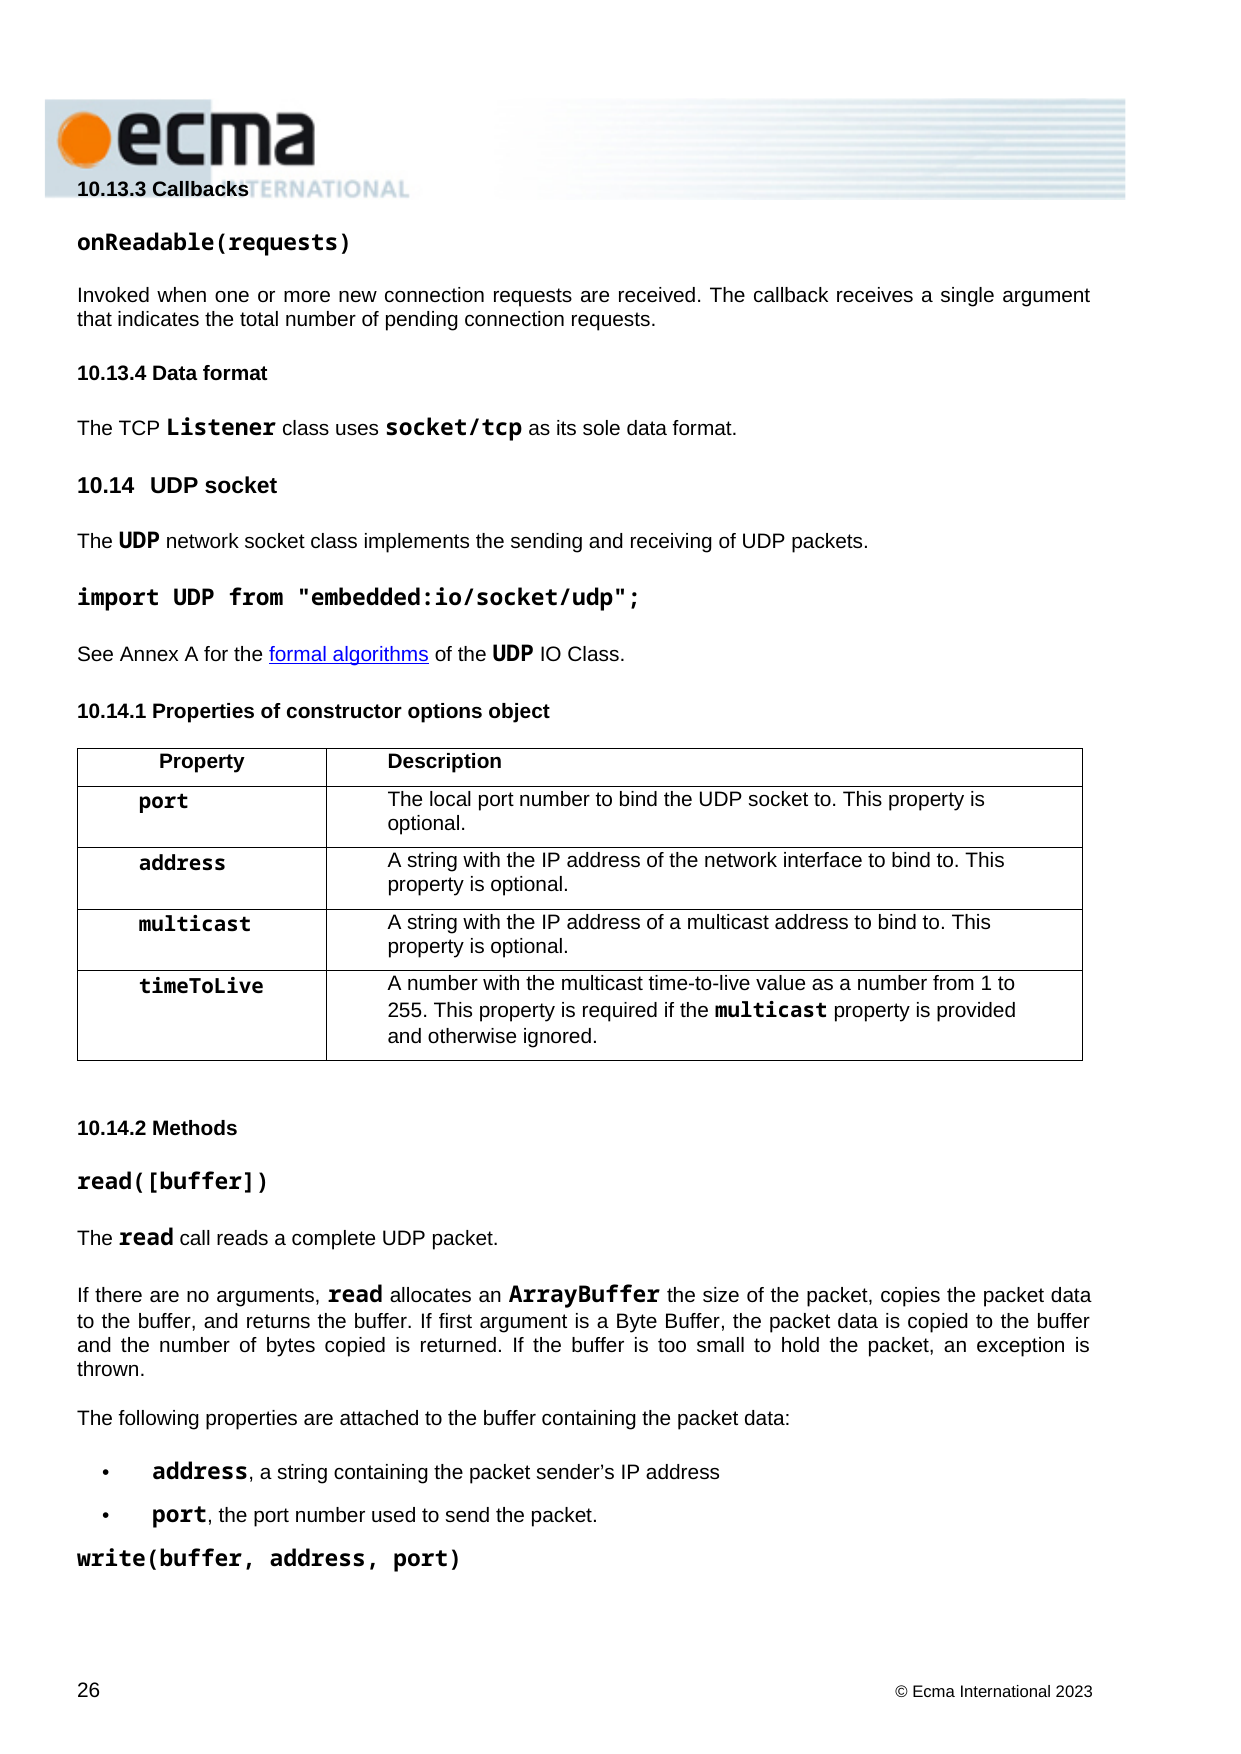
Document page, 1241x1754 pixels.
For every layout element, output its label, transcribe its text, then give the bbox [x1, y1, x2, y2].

text The following properties are attached to the buffer containing the packet data: [77, 1406, 1093, 1430]
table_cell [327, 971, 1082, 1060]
text Invoked when one or more new connection requests are received. The callback receives a single argument that indicates the total number of pending connection requests. [77, 282, 1093, 330]
subtitle Properties of constructor options object [77, 699, 1093, 723]
text The UDP network socket class implements the sending and receiving of UDP packets. [77, 524, 1093, 555]
text write(buffer, address, port) [77, 1542, 1093, 1573]
subtitle Data format [77, 362, 1093, 386]
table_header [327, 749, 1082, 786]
subtitle UDP socket [77, 473, 1093, 499]
subtitle Methods [77, 1116, 1093, 1140]
list port, the port number used to send the packet. [102, 1498, 1043, 1530]
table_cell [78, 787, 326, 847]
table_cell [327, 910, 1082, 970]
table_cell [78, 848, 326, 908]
picture [44, 98, 1126, 200]
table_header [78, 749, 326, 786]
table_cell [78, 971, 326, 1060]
text onReadable(requests) [77, 226, 1093, 257]
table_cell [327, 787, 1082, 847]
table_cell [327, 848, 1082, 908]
list address, a string containing the packet sender’s IP address [102, 1455, 1043, 1486]
subtitle Callbacks [77, 177, 1093, 201]
text See Annex A for the formal algorithms of the UDP IO Class. [77, 637, 1093, 668]
text The TCP Listener class uses socket/tcp as its sole data format. [77, 411, 1093, 442]
text If there are no arguments, read allocates an ArrayBuffer the size of the packet, copies the packet data to the buffer, and returns the buffer. If first argument is a Byte Buffer, the packet data is copied to the buffer and the number of bytes copied is returned. If the buffer is too small to hold the packet, an exception is thrown. [77, 1278, 1093, 1381]
text import UDP from "embedded:io/socket/udp"; [77, 580, 1093, 612]
text read([buffer]) [77, 1165, 1093, 1196]
text The read call reads a complete UDP packet. [77, 1221, 1093, 1253]
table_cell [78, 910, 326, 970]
